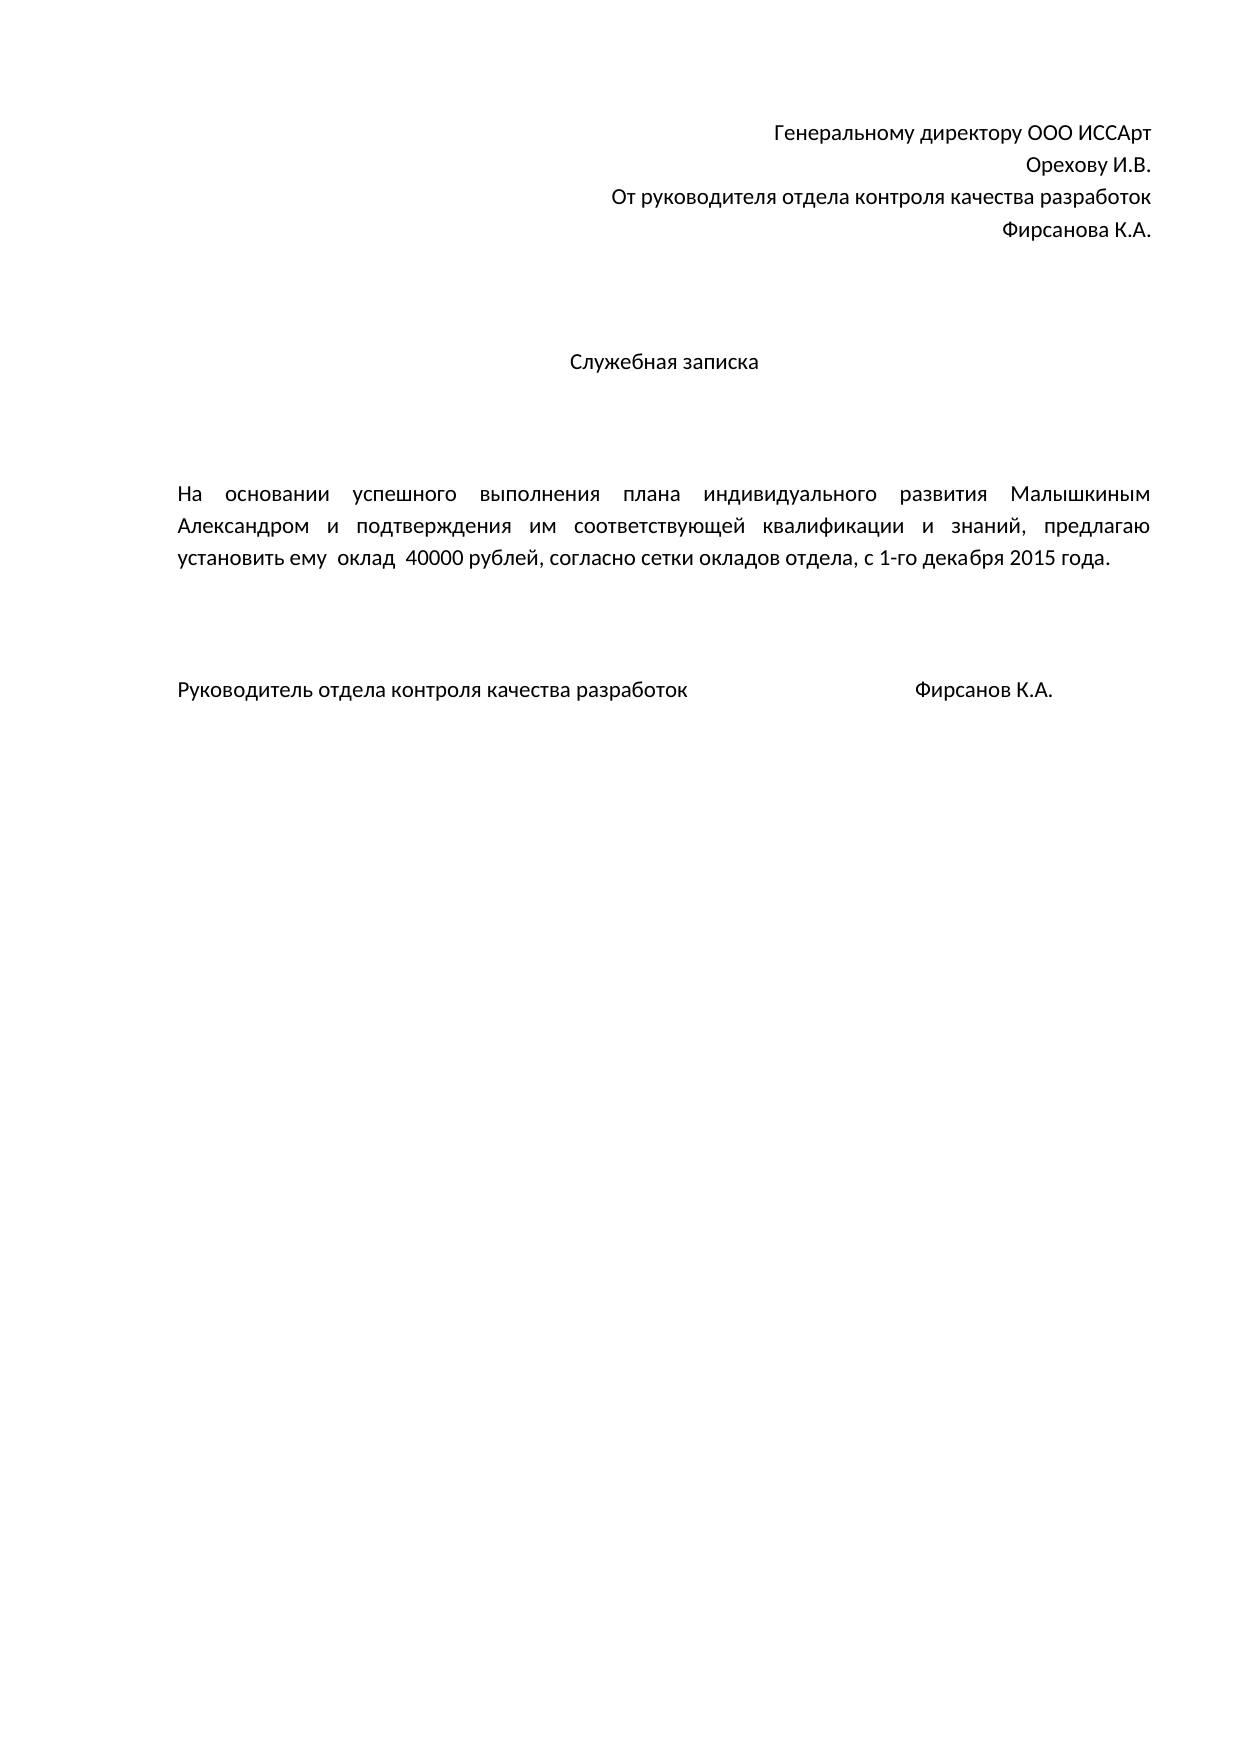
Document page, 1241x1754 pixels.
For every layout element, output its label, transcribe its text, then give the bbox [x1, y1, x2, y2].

text Орехову И.В. [177, 150, 1152, 178]
text Служебная записка [177, 347, 1152, 375]
text Фирсанова К.А. [177, 215, 1152, 243]
text На основании успешного выполнения плана индивидуального развития Малышкиным Александром и подтверждения им соответствующей квалификации и знаний, предлагаю установить ему оклад 40000 рублей, согласно сетки окладов отдела, с 1-го декабря 2015 года. [177, 479, 1152, 571]
text Генеральному директору ООО ИССАрт [177, 118, 1152, 146]
text Руководитель отдела контроля качества разработок Фирсанов К.А. [177, 676, 1152, 704]
text От руководителя отдела контроля качества разработок [177, 182, 1152, 211]
